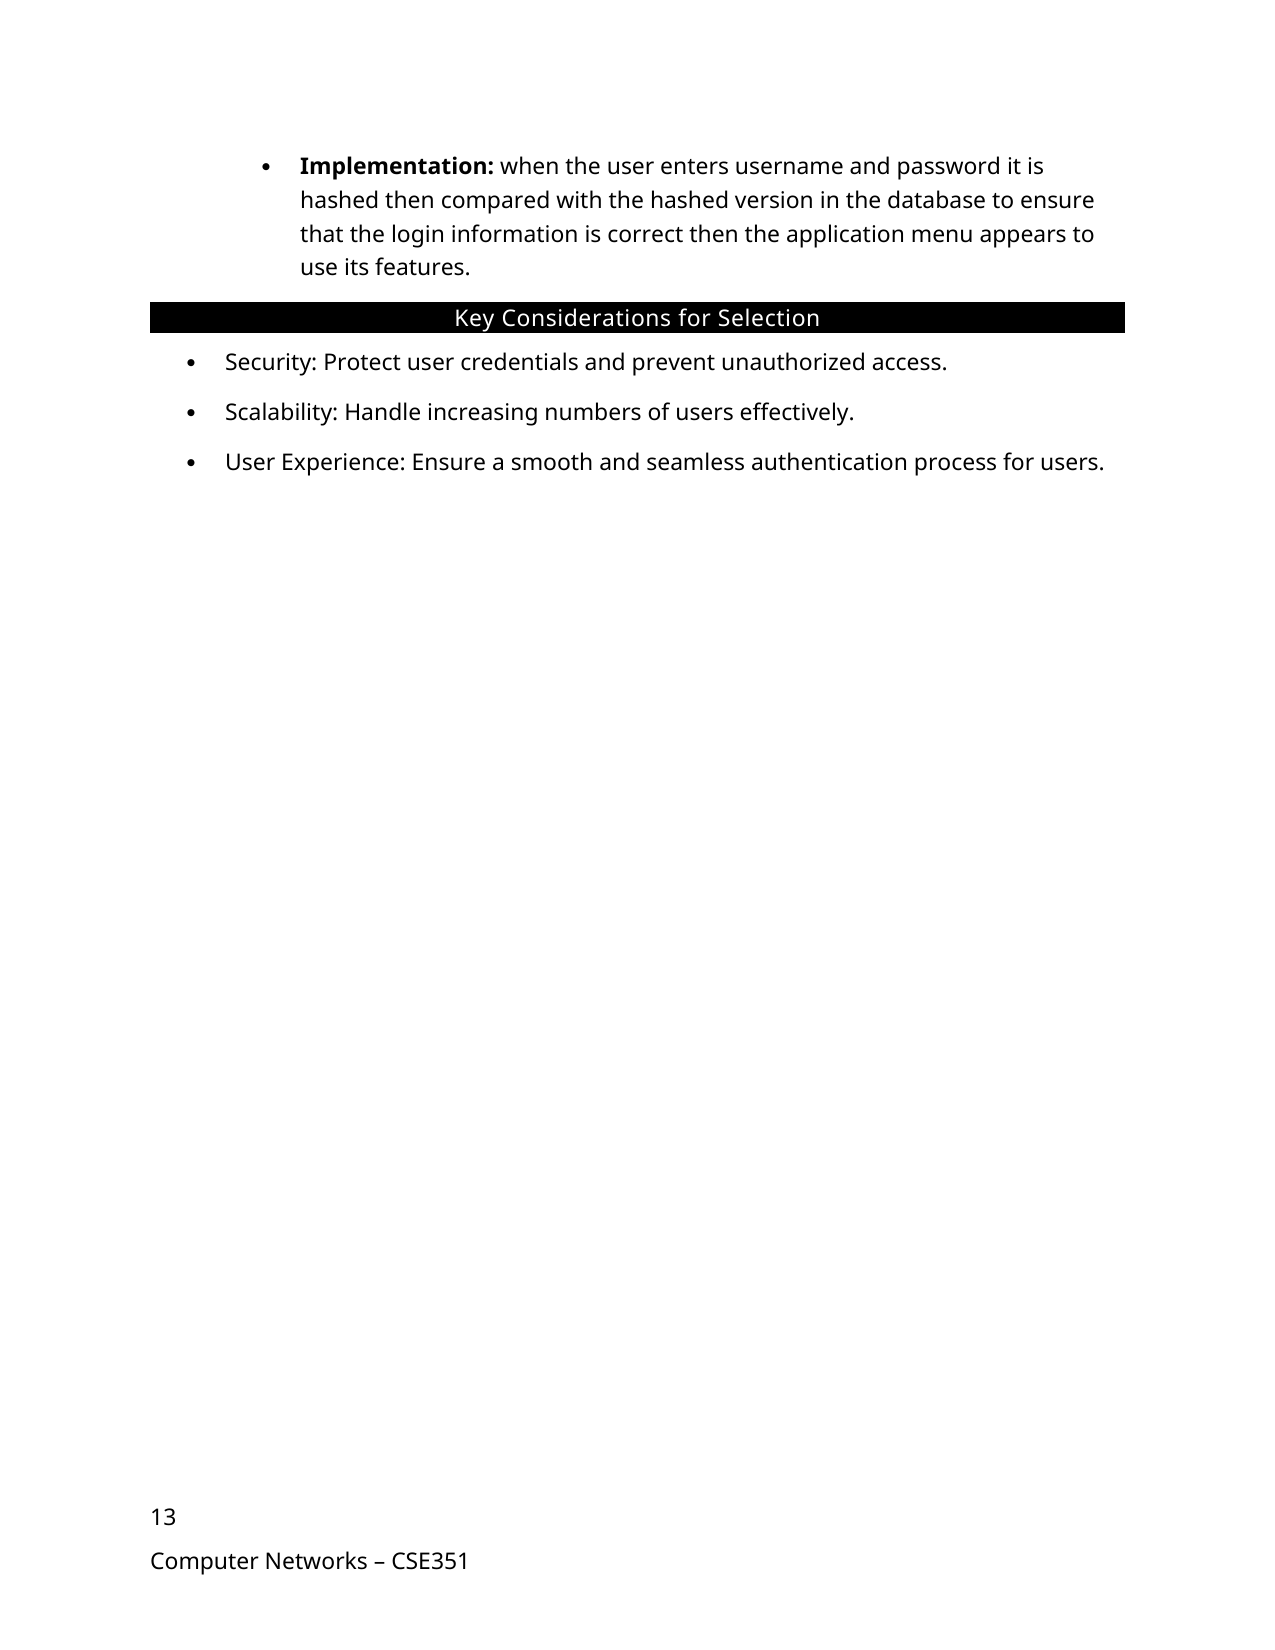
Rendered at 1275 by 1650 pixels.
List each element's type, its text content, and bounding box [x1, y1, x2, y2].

list Security: Protect user credentials and prevent unauthorized access. [187, 345, 1125, 377]
list User Experience: Ensure a smooth and seamless authentication process for users. [187, 446, 1125, 477]
list Implementation: when the user enters username and password it is hashed then compared with the hashed version in the database to ensure that the login information is correct then the application menu appears to use its features. [262, 150, 1125, 282]
subtitle Key Considerations for Selection [150, 302, 1125, 333]
list Scalability: Handle increasing numbers of users effectively. [187, 396, 1125, 427]
